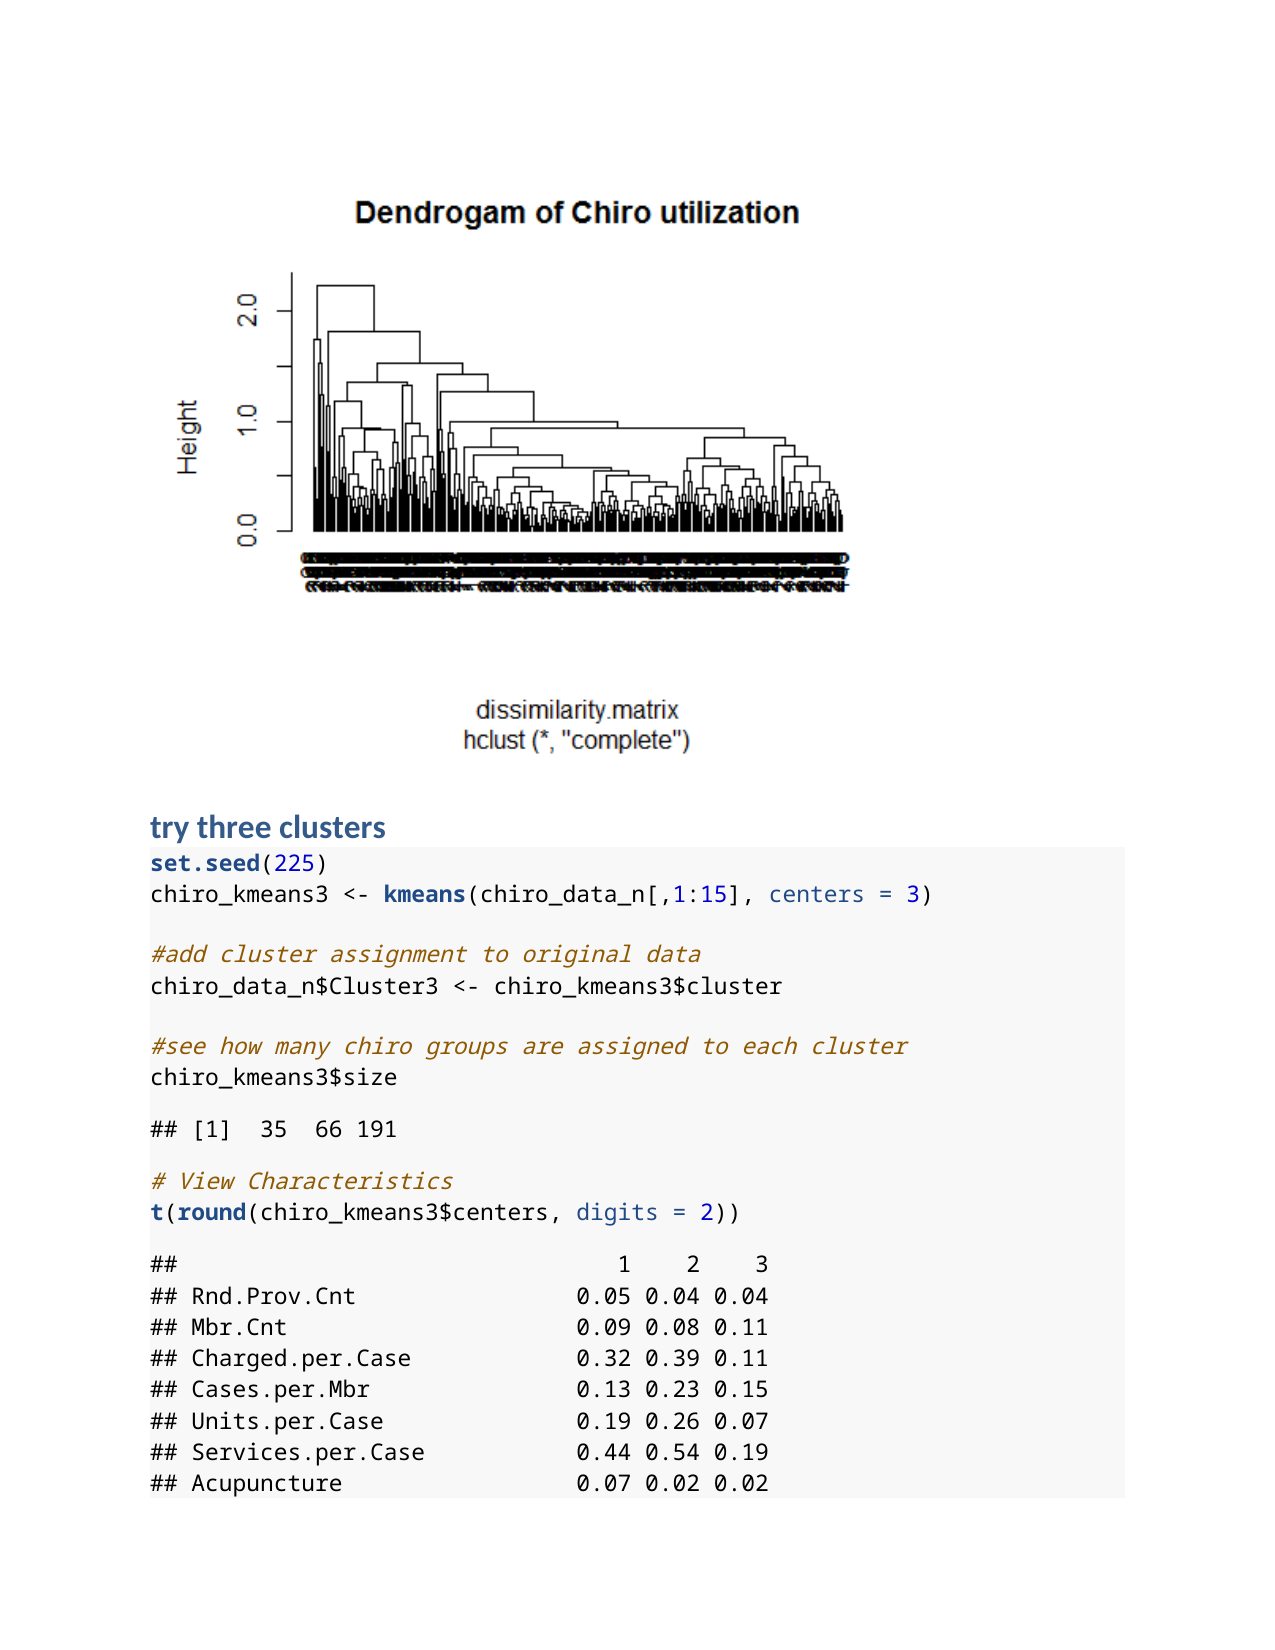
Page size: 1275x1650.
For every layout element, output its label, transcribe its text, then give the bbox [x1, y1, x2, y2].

subtitle try three clusters [150, 806, 1125, 847]
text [150, 1248, 1125, 1498]
text set.seed(225) chiro_kmeans3 <- kmeans(chiro_data_n[,1:15], centers = 3) #add cluster assignment to original data chiro_data_n$Cluster3 <- chiro_kmeans3$cluster #see how many chiro groups are assigned to each cluster chiro_kmeans3$size [150, 847, 1125, 1092]
picture [168, 150, 927, 757]
text ## [1] 35 66 191 [150, 1113, 1125, 1144]
text # View Characteristics t(round(chiro_kmeans3$centers, digits = 2)) [452, 1165, 1125, 1227]
